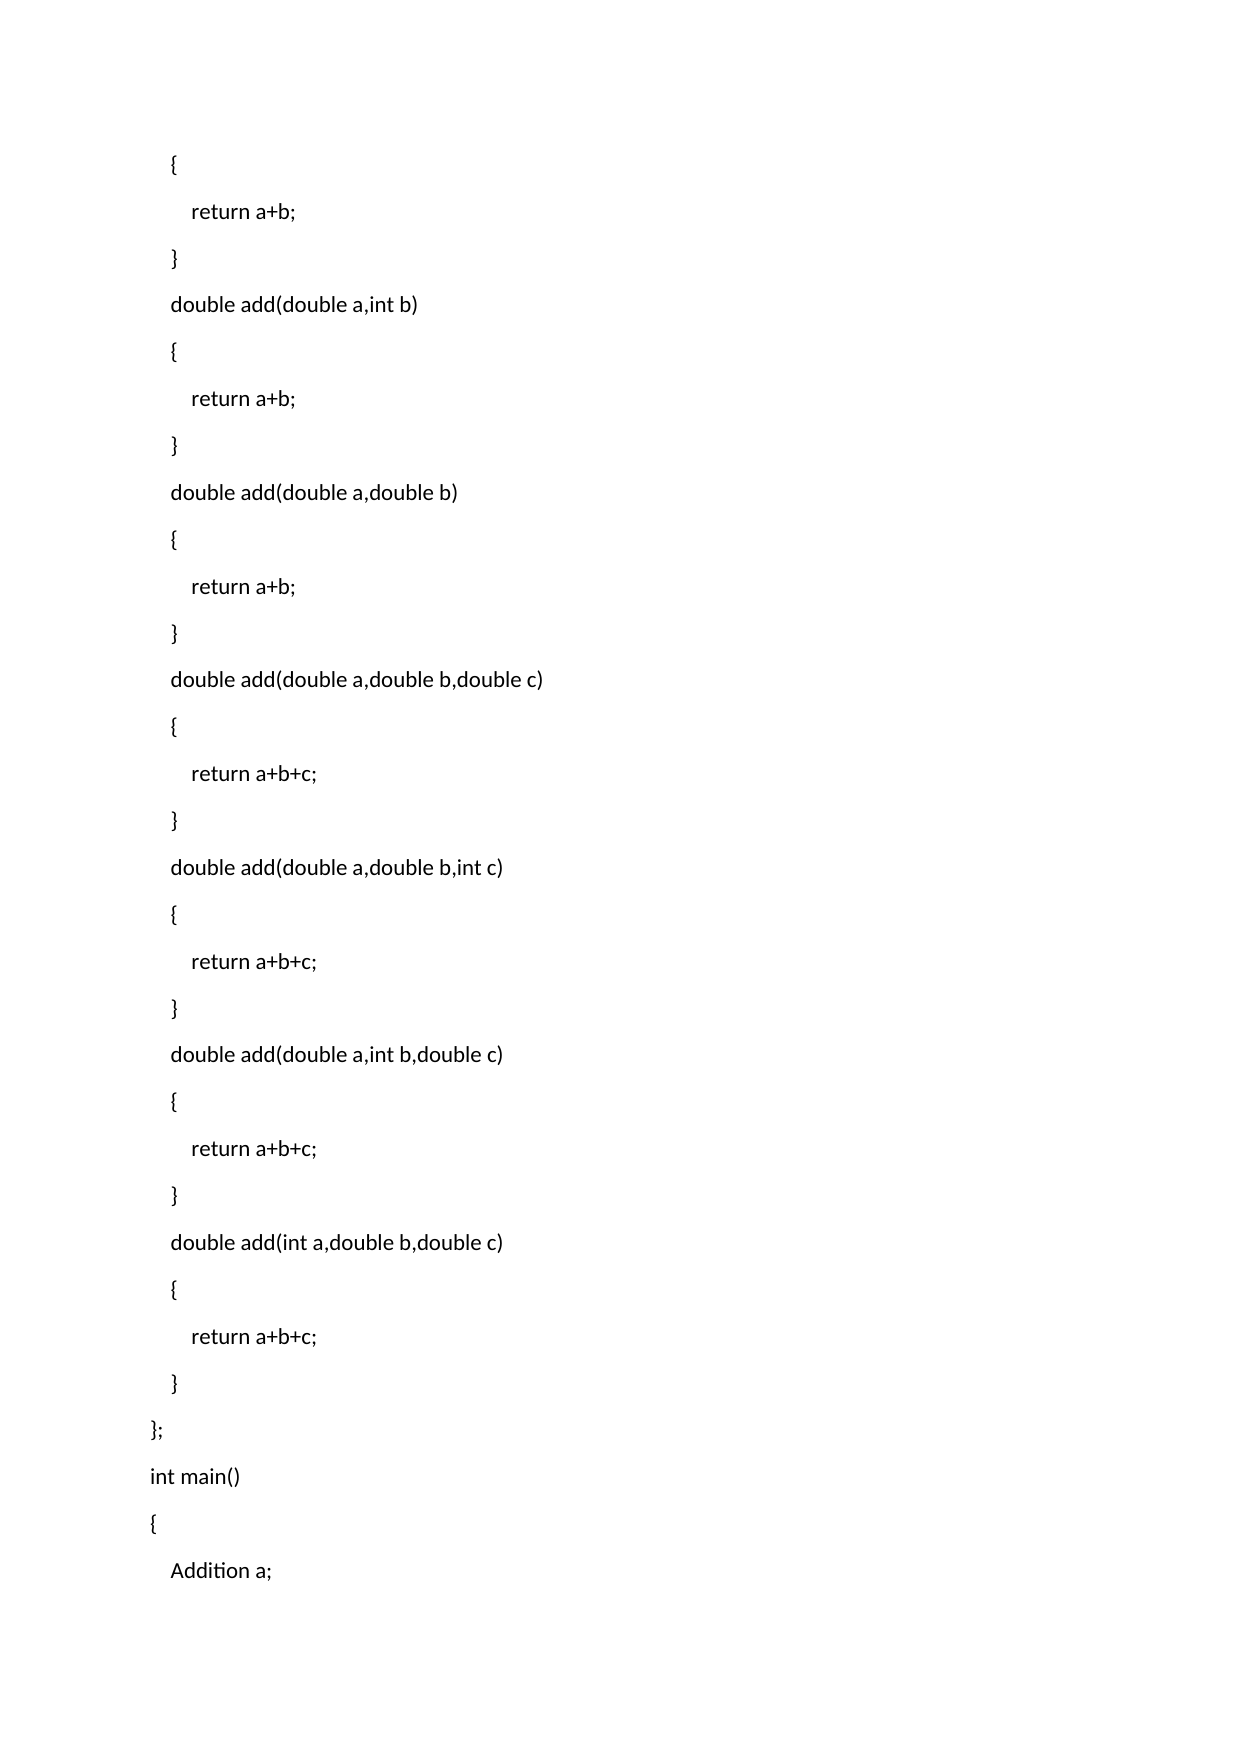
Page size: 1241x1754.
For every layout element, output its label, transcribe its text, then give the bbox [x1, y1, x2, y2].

text { [150, 337, 1090, 366]
text return a+b; [150, 572, 1090, 600]
text double add(double a,int b,double c) [150, 1041, 1090, 1069]
text } [150, 994, 1090, 1022]
text int main() [150, 1462, 1090, 1491]
text Addition a; [150, 1556, 1090, 1584]
text return a+b+c; [150, 1134, 1090, 1162]
text } [150, 806, 1090, 834]
text double add(double a,double b,double c) [150, 666, 1090, 694]
text { [150, 712, 1090, 741]
text } [150, 619, 1090, 647]
text } [150, 244, 1090, 272]
text { [150, 150, 1090, 178]
text { [150, 525, 1090, 553]
text double add(double a,double b,int c) [150, 853, 1090, 881]
text double add(int a,double b,double c) [150, 1228, 1090, 1256]
text return a+b+c; [150, 759, 1090, 787]
text } [150, 1369, 1090, 1397]
text } [150, 1181, 1090, 1209]
text { [150, 1509, 1090, 1537]
text double add(double a,double b) [150, 478, 1090, 506]
text return a+b+c; [150, 1322, 1090, 1350]
text return a+b; [150, 384, 1090, 412]
text { [150, 1087, 1090, 1116]
text return a+b; [150, 197, 1090, 225]
text }; [150, 1416, 1090, 1444]
text { [150, 1275, 1090, 1303]
text return a+b+c; [150, 947, 1090, 975]
text double add(double a,int b) [150, 291, 1090, 319]
text } [150, 431, 1090, 459]
text { [150, 900, 1090, 928]
